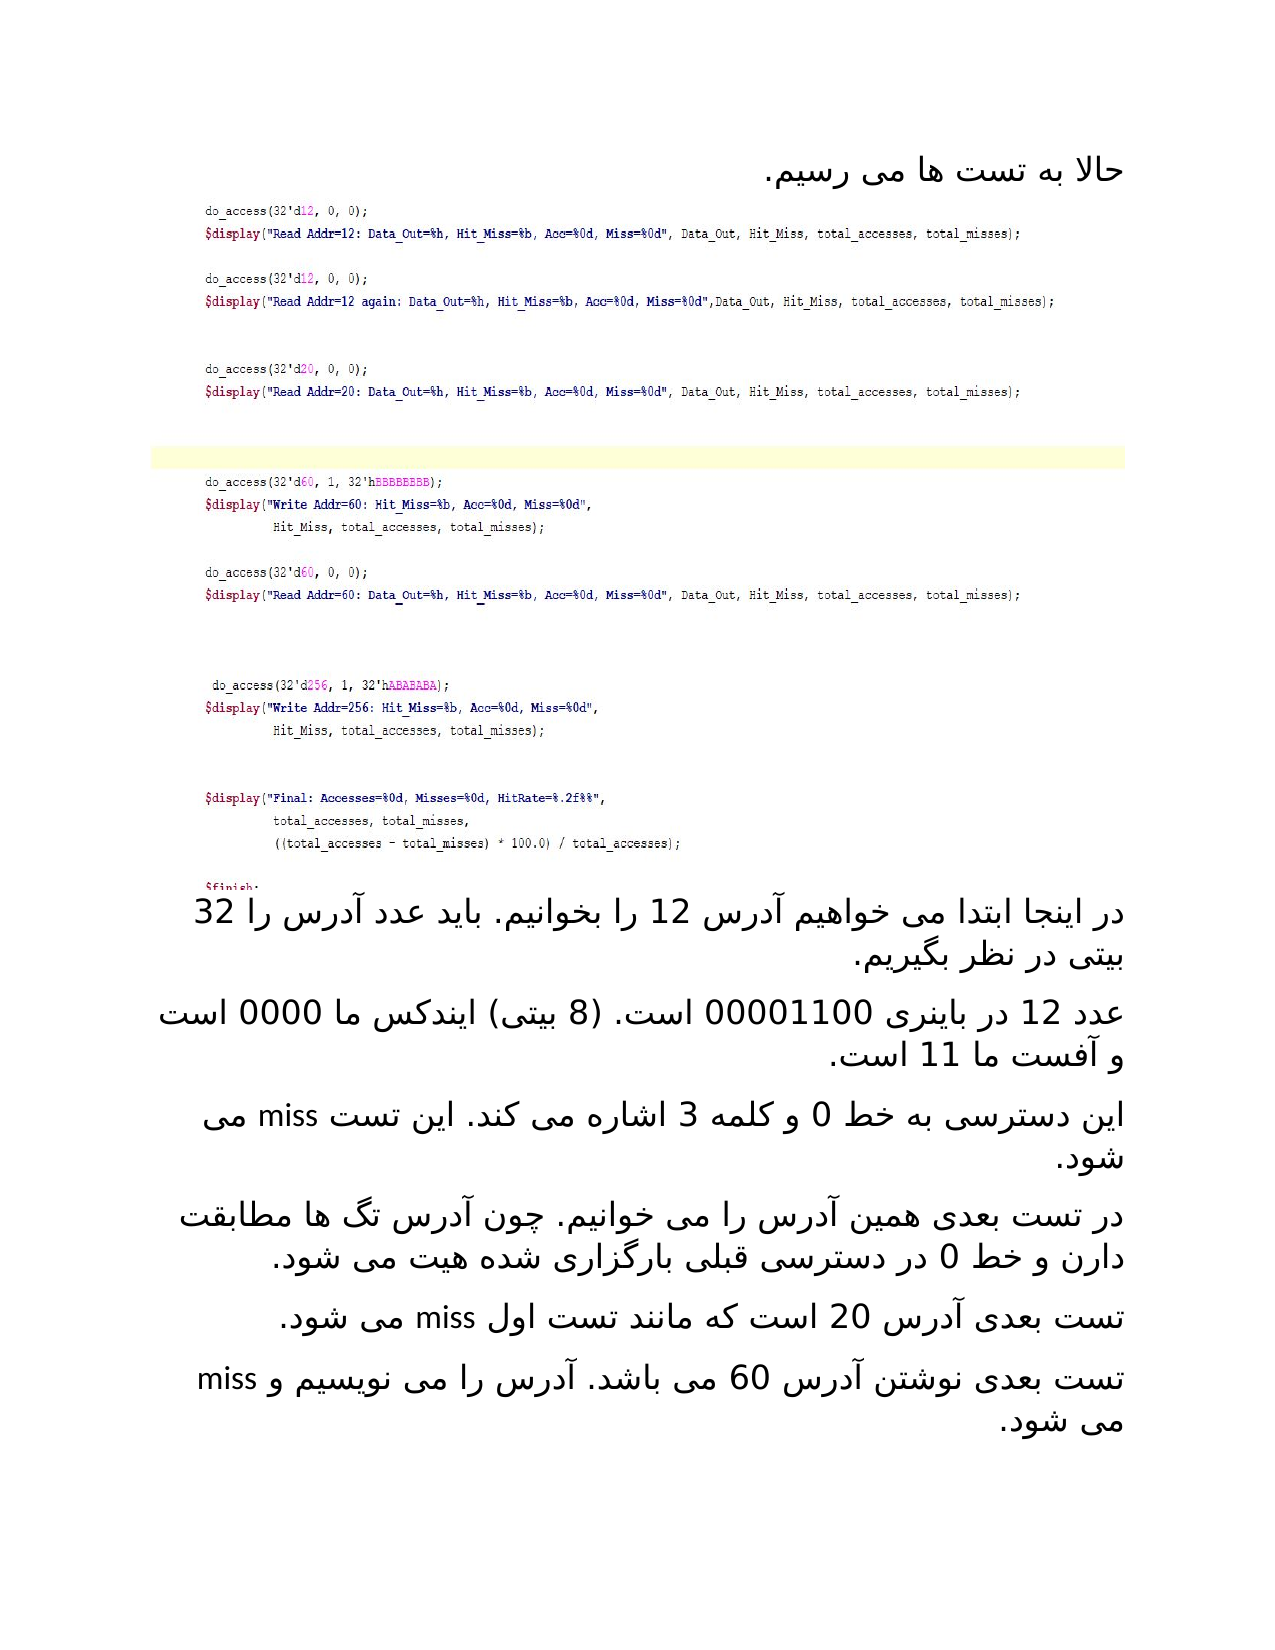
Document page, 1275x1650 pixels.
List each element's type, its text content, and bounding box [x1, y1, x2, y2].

text تست بعدی آدرس 20 است که مانند تست اول miss می شود. [150, 1296, 1125, 1337]
text حالا به تست ها می رسیم. در اینجا ابتدا می خواهیم آدرس 12 را بخوانیم. باید عدد آدرس را 32 بیتی در نظر بگیریم. [150, 150, 1125, 191]
text در تست بعدی همین آدرس را می خوانیم. چون آدرس تگ ها مطابقت دارن و خط 0 در دسترسی قبلی بارگزاری شده هیت می شود. [150, 1196, 1125, 1277]
text حالا به تست ها می رسیم. در اینجا ابتدا می خواهیم آدرس 12 را بخوانیم. باید عدد آدرس را 32 بیتی در نظر بگیریم. [150, 890, 1125, 973]
text تست بعدی نوشتن آدرس 60 می باشد. آدرس را می نویسیم و miss می شود. [150, 1357, 1125, 1439]
text این دسترسی به خط 0 و کلمه 3 اشاره می کند. این تست miss می شود. [150, 1093, 1125, 1176]
picture [150, 191, 1125, 890]
text عدد 12 در باینری 00001100 است. (8 بیتی) ایندکس ما 0000 است و آفست ما 11 است. [150, 993, 1125, 1074]
